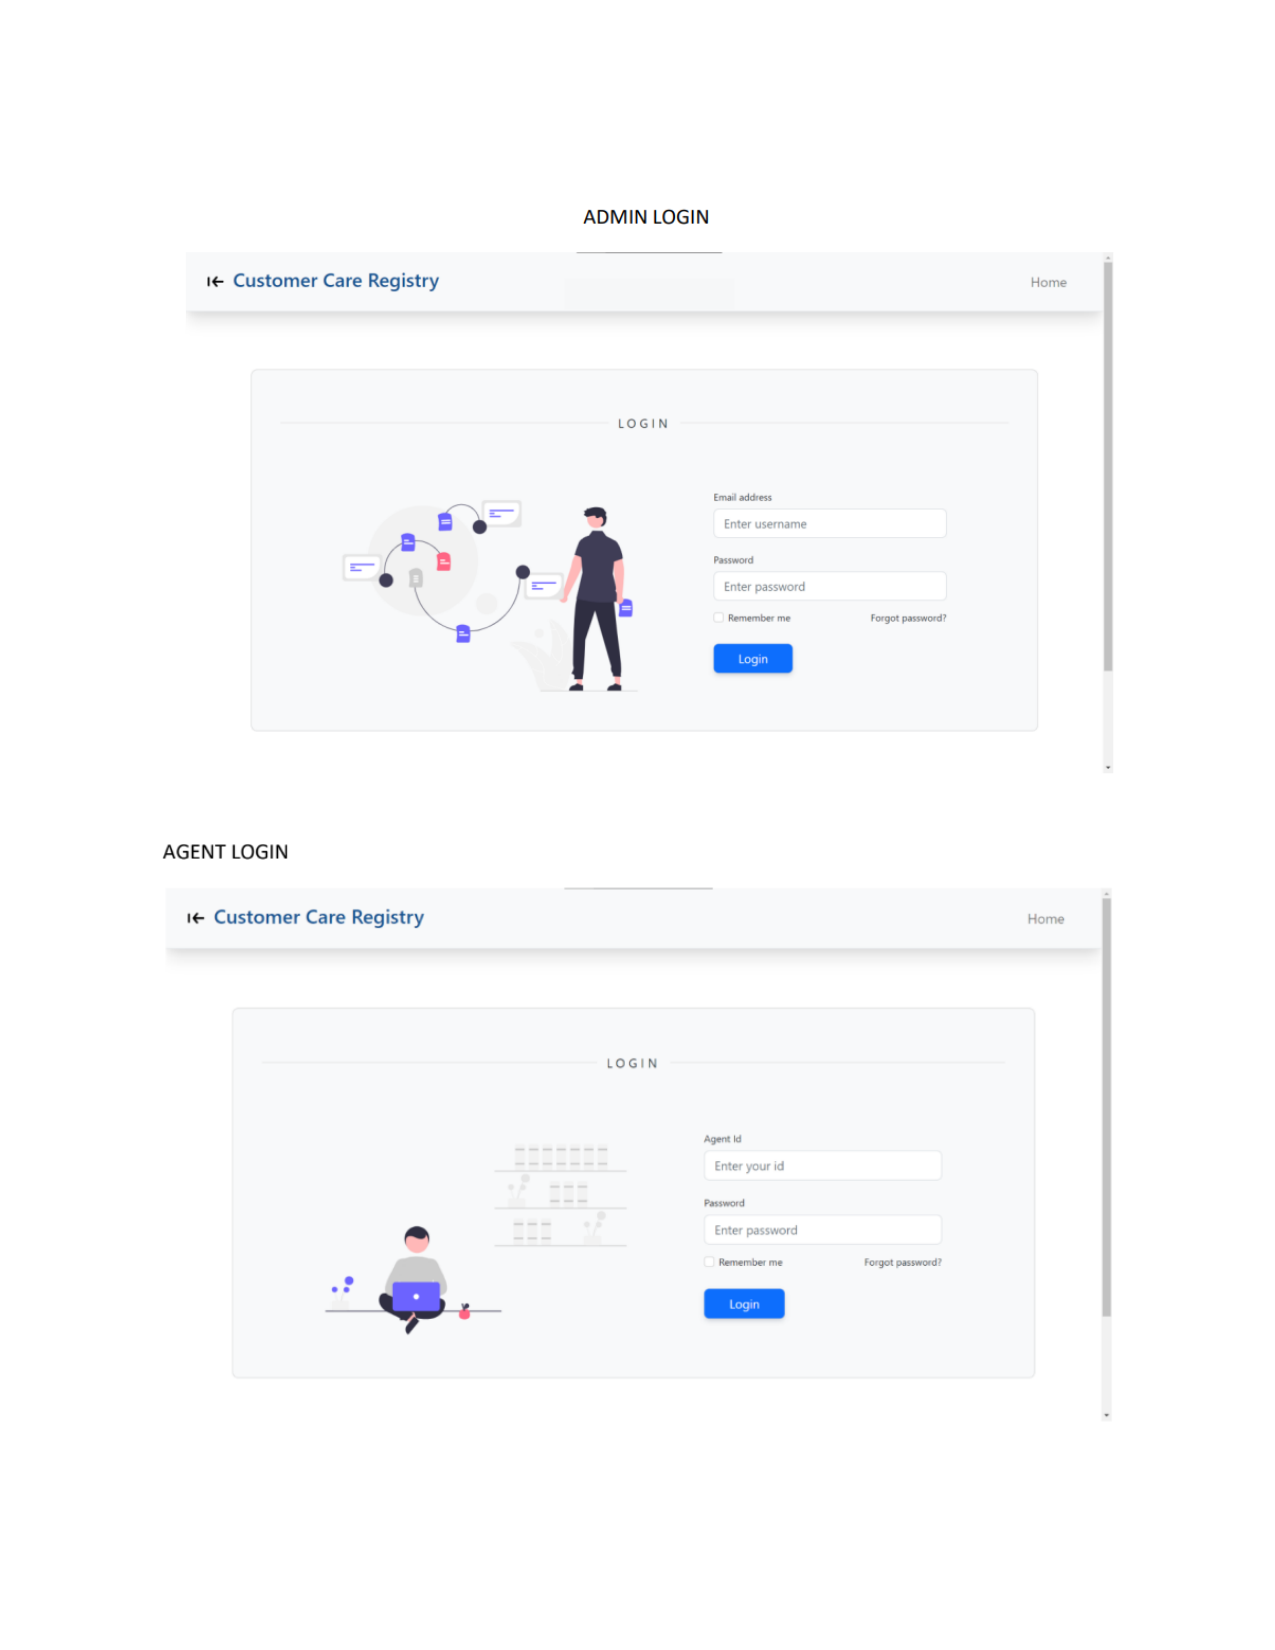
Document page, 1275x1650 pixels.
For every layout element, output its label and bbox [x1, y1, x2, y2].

picture [150, 176, 1125, 805]
picture [150, 831, 1125, 1425]
